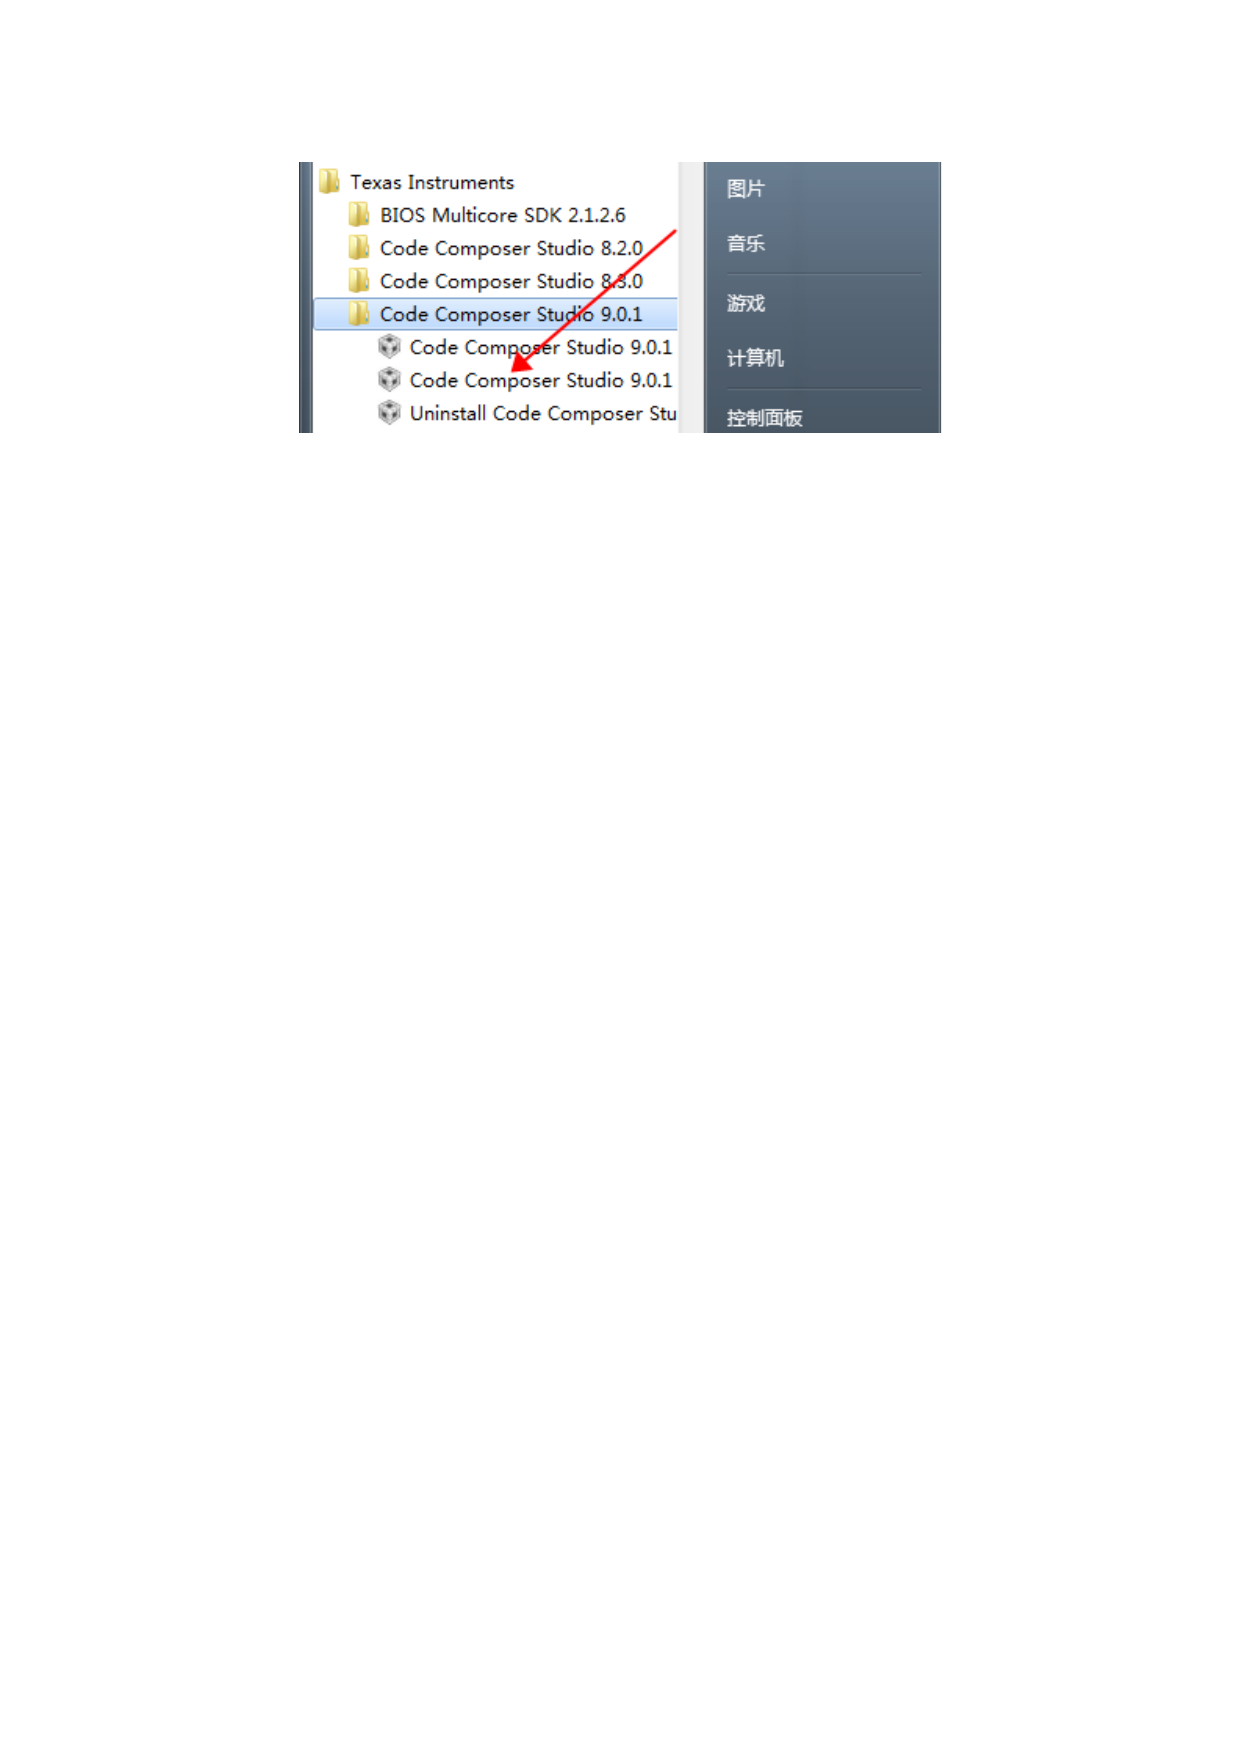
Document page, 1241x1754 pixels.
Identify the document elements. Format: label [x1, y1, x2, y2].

picture [299, 162, 942, 433]
